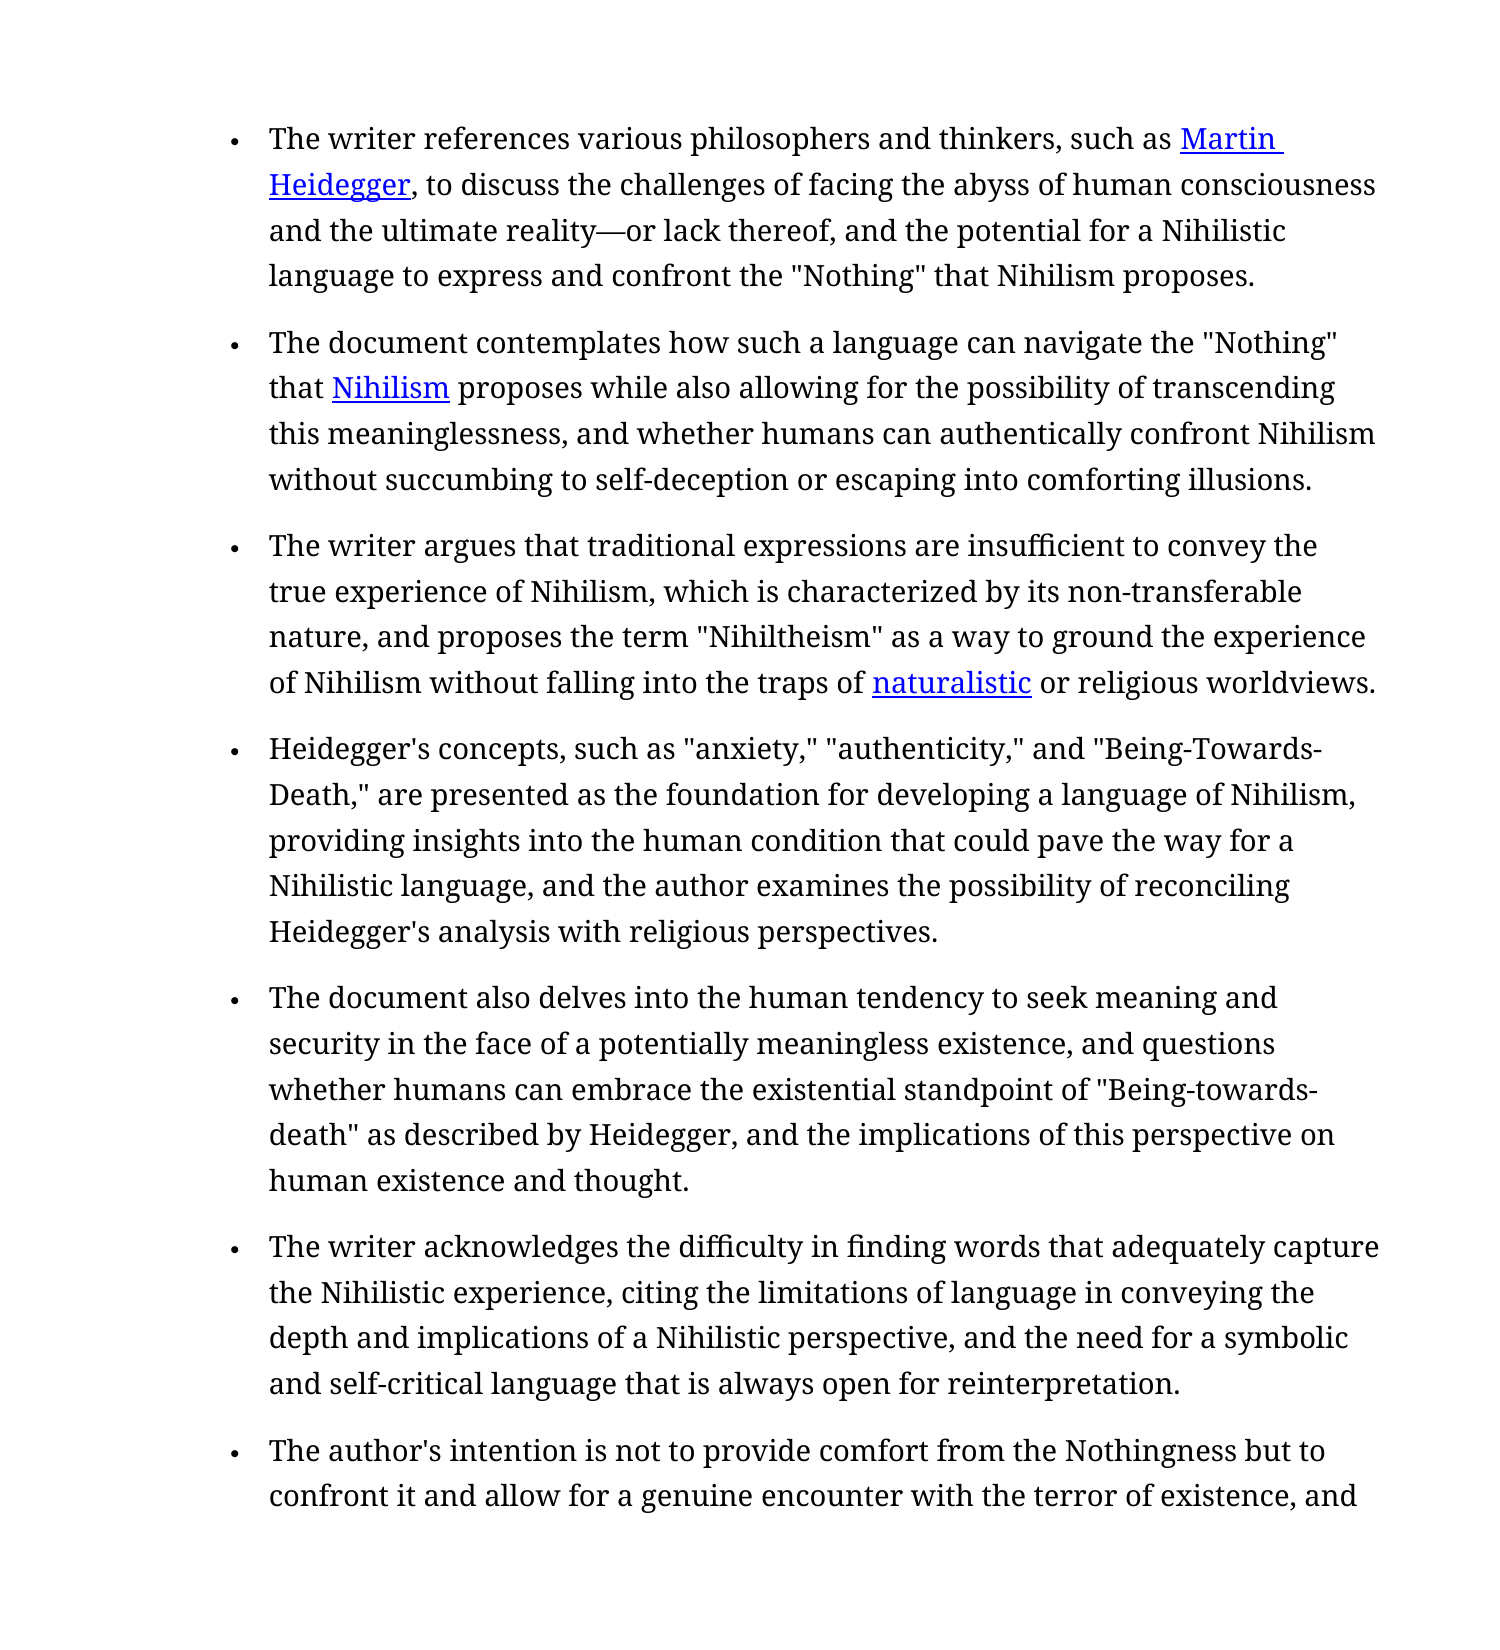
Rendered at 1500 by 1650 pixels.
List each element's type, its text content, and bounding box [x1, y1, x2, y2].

list The document contemplates how such a language can navigate the "Nothing" that Nihilism proposes while also allowing for the possibility of transcending this meaninglessness, and whether humans can authentically confront Nihilism without succumbing to self-deception or escaping into comforting illusions. [231, 322, 1381, 498]
list The writer argues that traditional expressions are insufficient to convey the true experience of Nihilism, which is characterized by its non-transferable nature, and proposes the term "Nihiltheism" as a way to ground the experience of Nihilism without falling into the traps of naturalistic or religious worldviews. [231, 525, 1381, 702]
list The writer references various philosophers and thinkers, such as Martin Heidegger, to discuss the challenges of facing the abyss of human consciousness and the ultimate reality—or lack thereof, and the potential for a Nihilistic language to express and confront the "Nothing" that Nihilism proposes. [231, 118, 1381, 295]
list Heidegger's concepts, such as "anxiety," "authenticity," and "Being-Towards-Death," are presented as the foundation for developing a language of Nihilism, providing insights into the human condition that could pave the way for a Nihilistic language, and the author examines the possibility of reconciling Heidegger's analysis with religious perspectives. [231, 728, 1381, 951]
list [231, 1430, 1381, 1515]
list The document also delves into the human tendency to seek meaning and security in the face of a potentially meaningless existence, and questions whether humans can embrace the existential standpoint of "Being-towards-death" as described by Heidegger, and the implications of this perspective on human existence and thought. [231, 977, 1381, 1200]
list The writer acknowledges the difficulty in finding words that adequately capture the Nihilistic experience, citing the limitations of language in conveying the depth and implications of a Nihilistic perspective, and the need for a symbolic and self-critical language that is always open for reinterpretation. [231, 1226, 1381, 1403]
